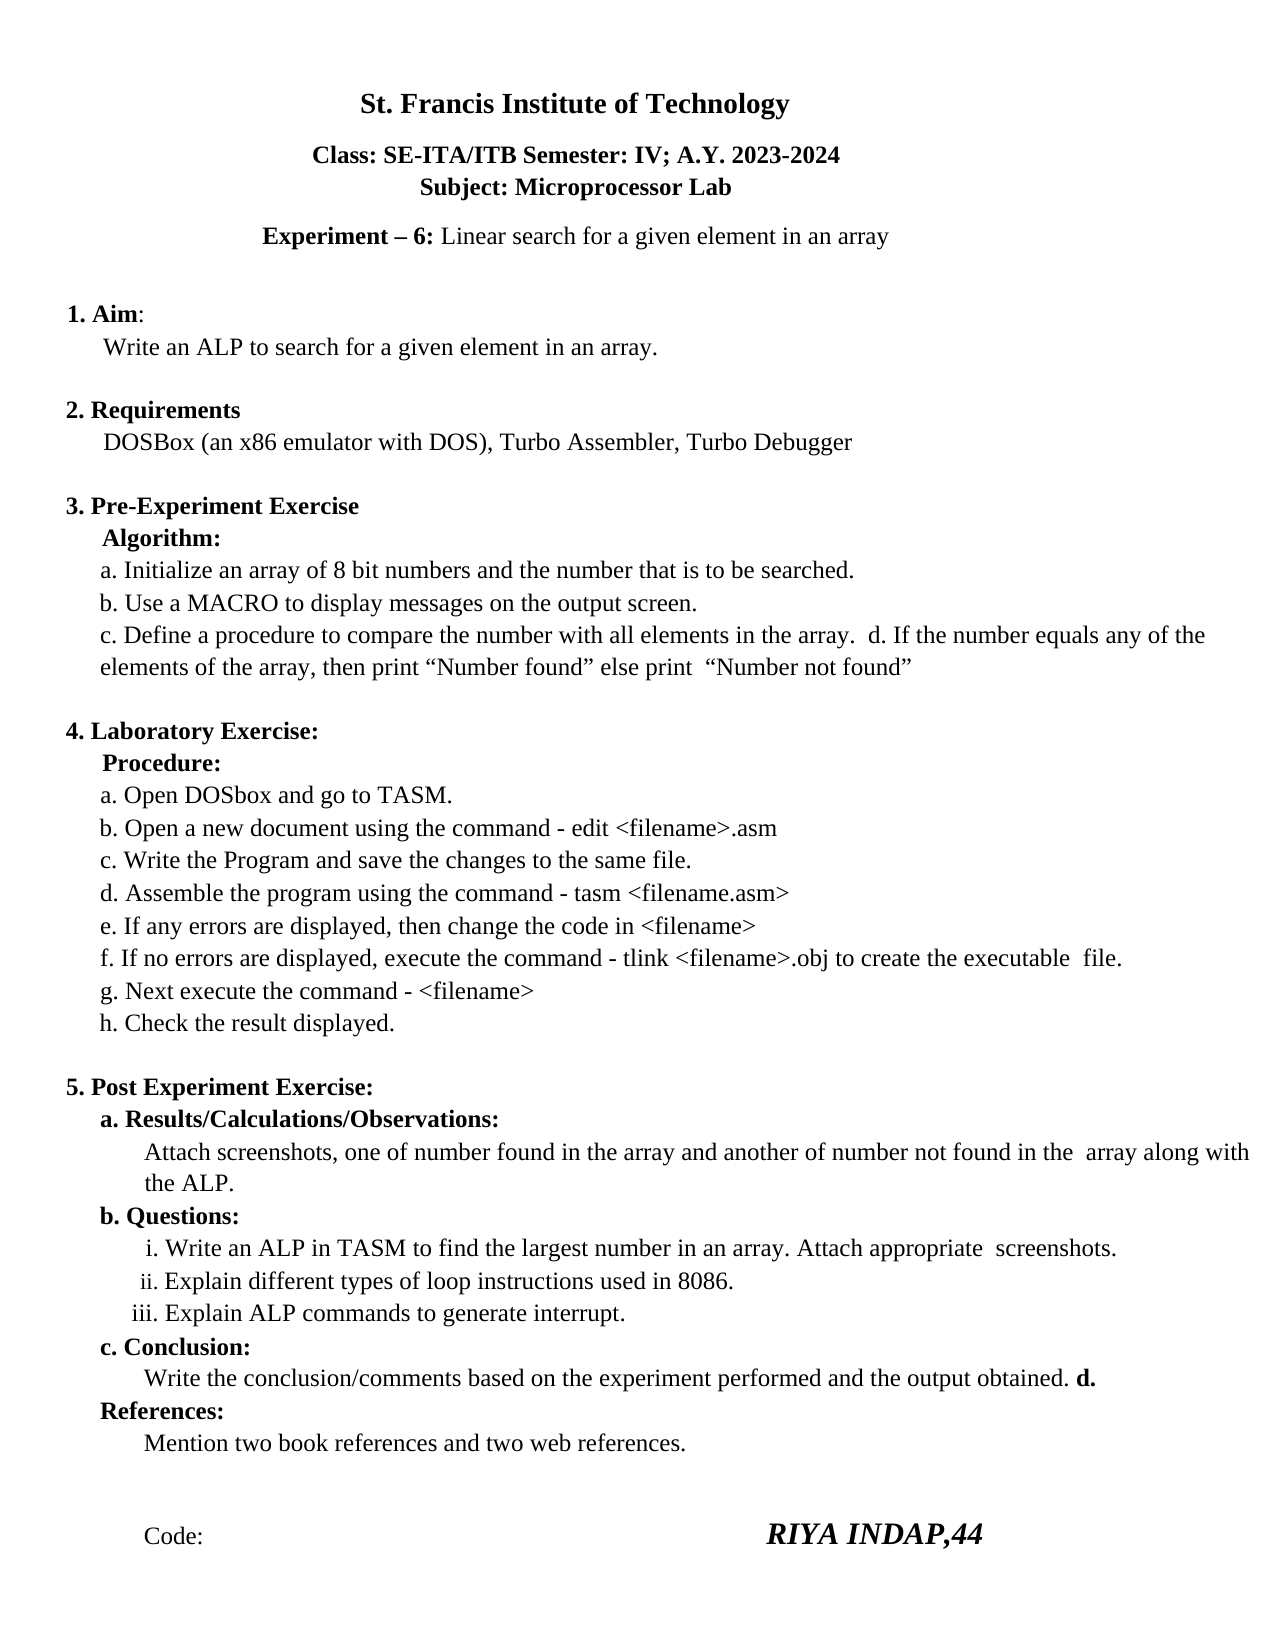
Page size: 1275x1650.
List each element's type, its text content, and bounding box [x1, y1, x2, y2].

text DOSBox (an x86 emulator with DOS), Turbo Assembler, Turbo Debugger [103, 427, 1256, 456]
text 5. Post Experiment Exercise: [66, 1072, 1256, 1101]
text Attach screenshots, one of number found in the array and another of number not found in the array along with the ALP. [144, 1137, 1256, 1197]
text Experiment – 6: Linear search for a given element in an array [262, 221, 1256, 250]
text c. Conclusion: [100, 1332, 1256, 1360]
text e. If any errors are displayed, then change the code in <filename> [100, 911, 1256, 940]
text i. Write an ALP in TASM to find the largest number in an array. Attach appropriate screenshots. [145, 1233, 1256, 1262]
text a. Initialize an array of 8 bit numbers and the number that is to be searched. [100, 556, 1256, 584]
text 4. Laboratory Exercise: [66, 716, 1256, 744]
text g. Next execute the command - <filename> [100, 976, 1256, 1005]
text a. Results/Calculations/Observations: [100, 1104, 1256, 1133]
text b. Use a MACRO to display messages on the output screen. [99, 588, 1256, 617]
text Write an ALP to search for a given element in an array. [103, 332, 1256, 361]
text iii. Explain ALP commands to generate interrupt. [131, 1298, 1256, 1327]
text a. Open DOSbox and go to TASM. [100, 781, 1256, 809]
text Algorithm: [102, 523, 1256, 552]
text Subject: Microprocessor Lab [419, 172, 1256, 201]
text Code: RIYA INDAP,44 [144, 1515, 1256, 1551]
text Procedure: [102, 748, 1256, 777]
text 2. Requirements [66, 395, 1256, 424]
text Mention two book references and two web references. [144, 1428, 1256, 1457]
text b. Questions: [99, 1201, 1256, 1230]
text Class: SE-ITA/ITB Semester: IV; A.Y. 2023-2024 [312, 141, 1256, 169]
text ii. Explain different types of loop instructions used in 8086. [140, 1266, 1256, 1295]
text c. Define a procedure to compare the number with all elements in the array. d. If the number equals any of the elements of the array, then print “Number found” else print “Number not found” [100, 621, 1255, 681]
text c. Write the Program and save the changes to the same file. [100, 846, 1256, 874]
text Write the conclusion/comments based on the experiment performed and the output obtained. d. References: [100, 1363, 1224, 1424]
text 3. Pre-Experiment Exercise [66, 491, 1256, 519]
text h. Check the result displayed. [99, 1008, 1256, 1037]
text b. Open a new document using the command - edit <filename>.asm [99, 813, 1256, 842]
text 1. Aim: [67, 299, 1256, 328]
text St. Francis Institute of Technology [360, 87, 1256, 120]
text f. If no errors are displayed, execute the command - tlink <filename>.obj to create the executable file. [100, 943, 1256, 972]
text d. Assemble the program using the command - tasm <filename.asm> [100, 878, 1256, 907]
